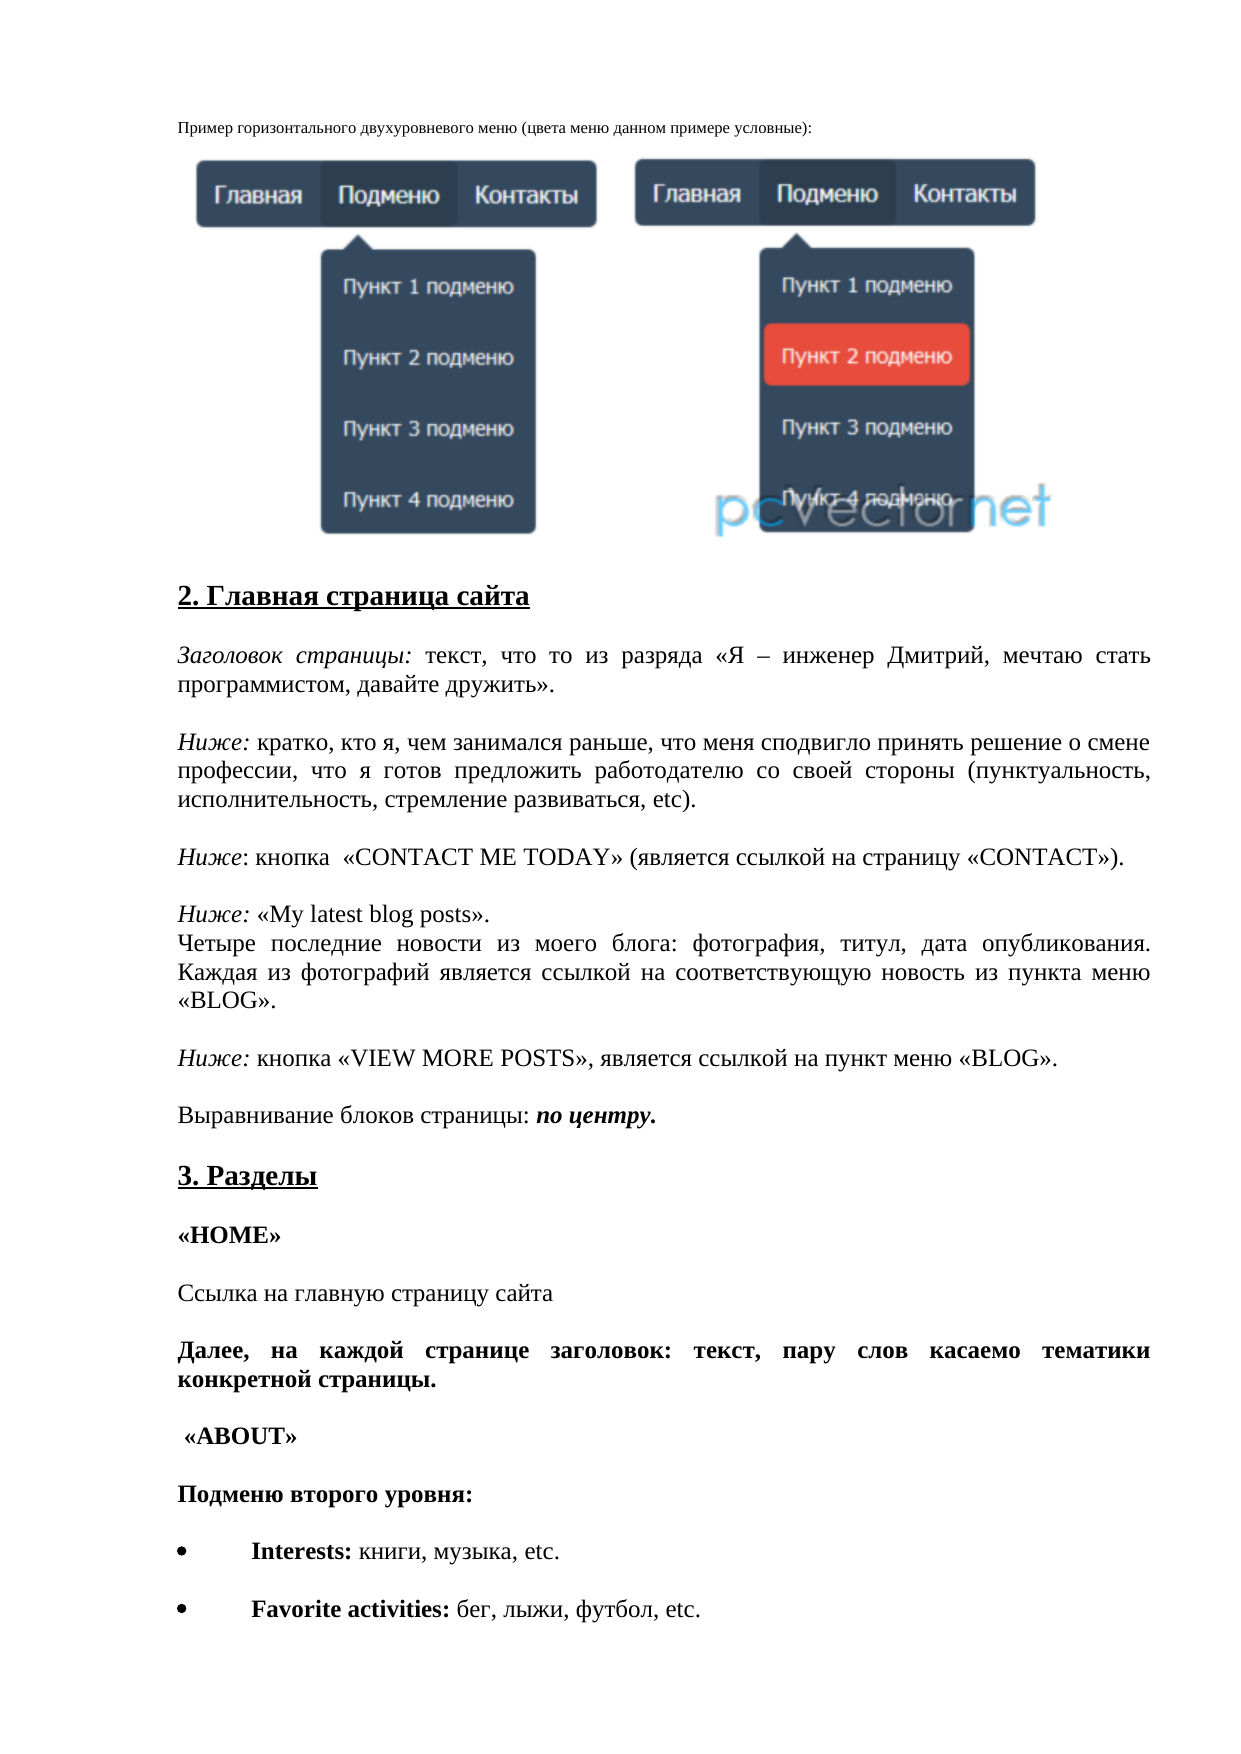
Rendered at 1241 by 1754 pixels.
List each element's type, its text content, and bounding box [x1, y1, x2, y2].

subtitle 3. Разделы [177, 1158, 1152, 1191]
list Favorite activities: бег, лыжи, футбол, etc. [177, 1594, 1152, 1623]
text Ниже: «My latest blog posts». [177, 899, 1152, 928]
text Далее, на каждой странице заголовок: текст, пару слов касаемо тематики конкретной страницы. [177, 1335, 1152, 1393]
text Ниже: кнопка «VIEW MORE POSTS», является ссылкой на пункт меню «BLOG». [177, 1043, 1152, 1072]
text Четыре последние новости из моего блога: фотография, титул, дата опубликования. Каждая из фотографий является ссылкой на соответствующую новость из пункта меню «BLOG». [177, 928, 1152, 1014]
subtitle 2. Главная страница сайта [177, 578, 1152, 612]
text Ссылка на главную страницу сайта [177, 1278, 1152, 1306]
text Ниже: кнопка «CONTACT ME TODAY» (является ссылкой на страницу «CONTACT»). [177, 842, 1152, 870]
text Подменю второго уровня: [177, 1479, 1152, 1508]
text «HOME» [177, 1220, 1152, 1249]
text Ниже: кратко, кто я, чем занимался раньше, что меня сподвигло принять решение о смене профессии, что я готов предложить работодателю со своей стороны (пунктуальность, исполнительность, стремление развиваться, etc). [177, 727, 1152, 813]
text «ABOUT» [177, 1421, 1152, 1450]
text Пример горизонтального двухуровневого меню (цвета меню данном примере условные): [177, 118, 1152, 137]
text Заголовок страницы: текст, что то из разряда «Я – инженер Дмитрий, мечтаю стать программистом, давайте дружить». [177, 640, 1152, 698]
list Interests: книги, музыка, etc. [177, 1536, 1152, 1565]
picture [176, 143, 1065, 559]
text Выравнивание блоков страницы: по центру. [177, 1100, 1152, 1129]
